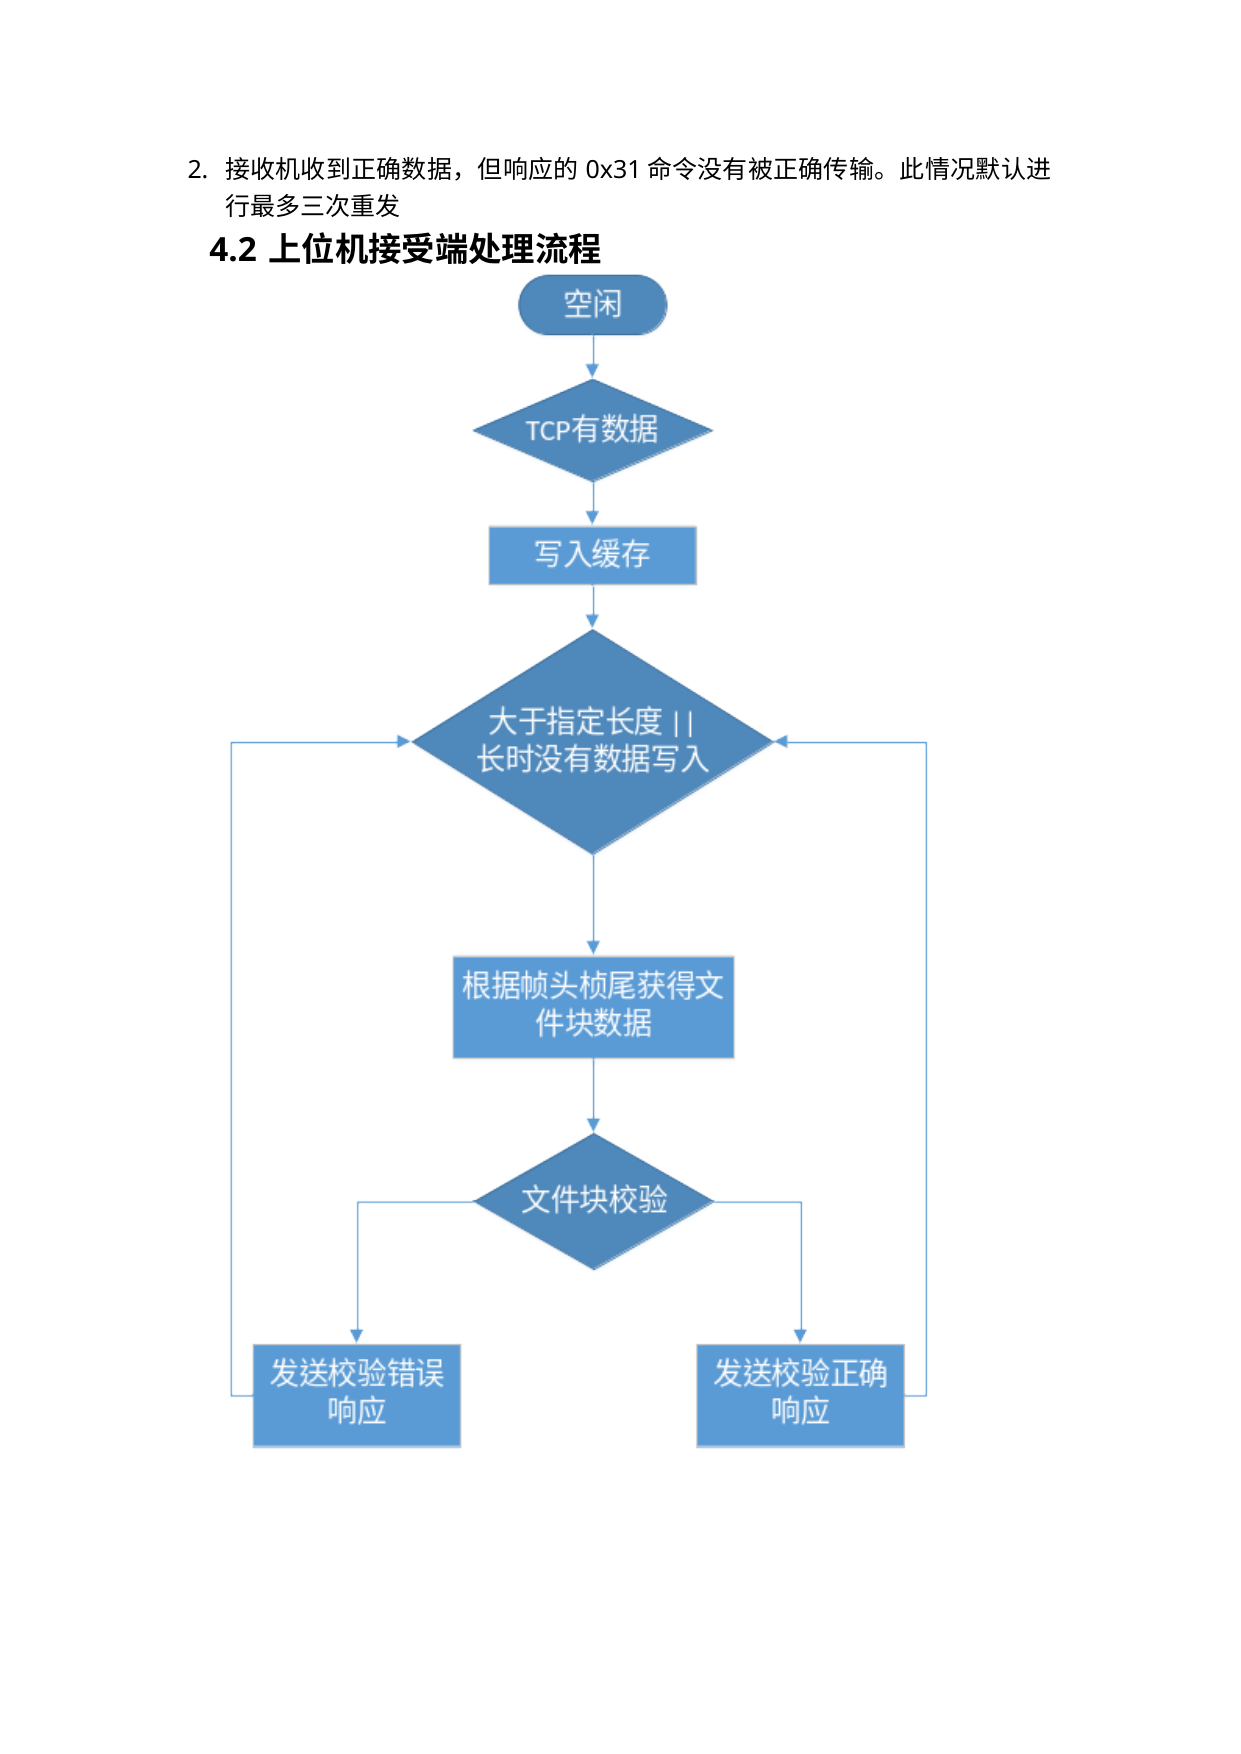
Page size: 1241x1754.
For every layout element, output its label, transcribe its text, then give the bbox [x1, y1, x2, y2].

list 接收机收到正确数据，但响应的0x31命令没有被正确传输。此情况默认进行最多三次重发 [187, 150, 1053, 222]
subtitle 上位机接受端处理流程 [209, 222, 1031, 271]
